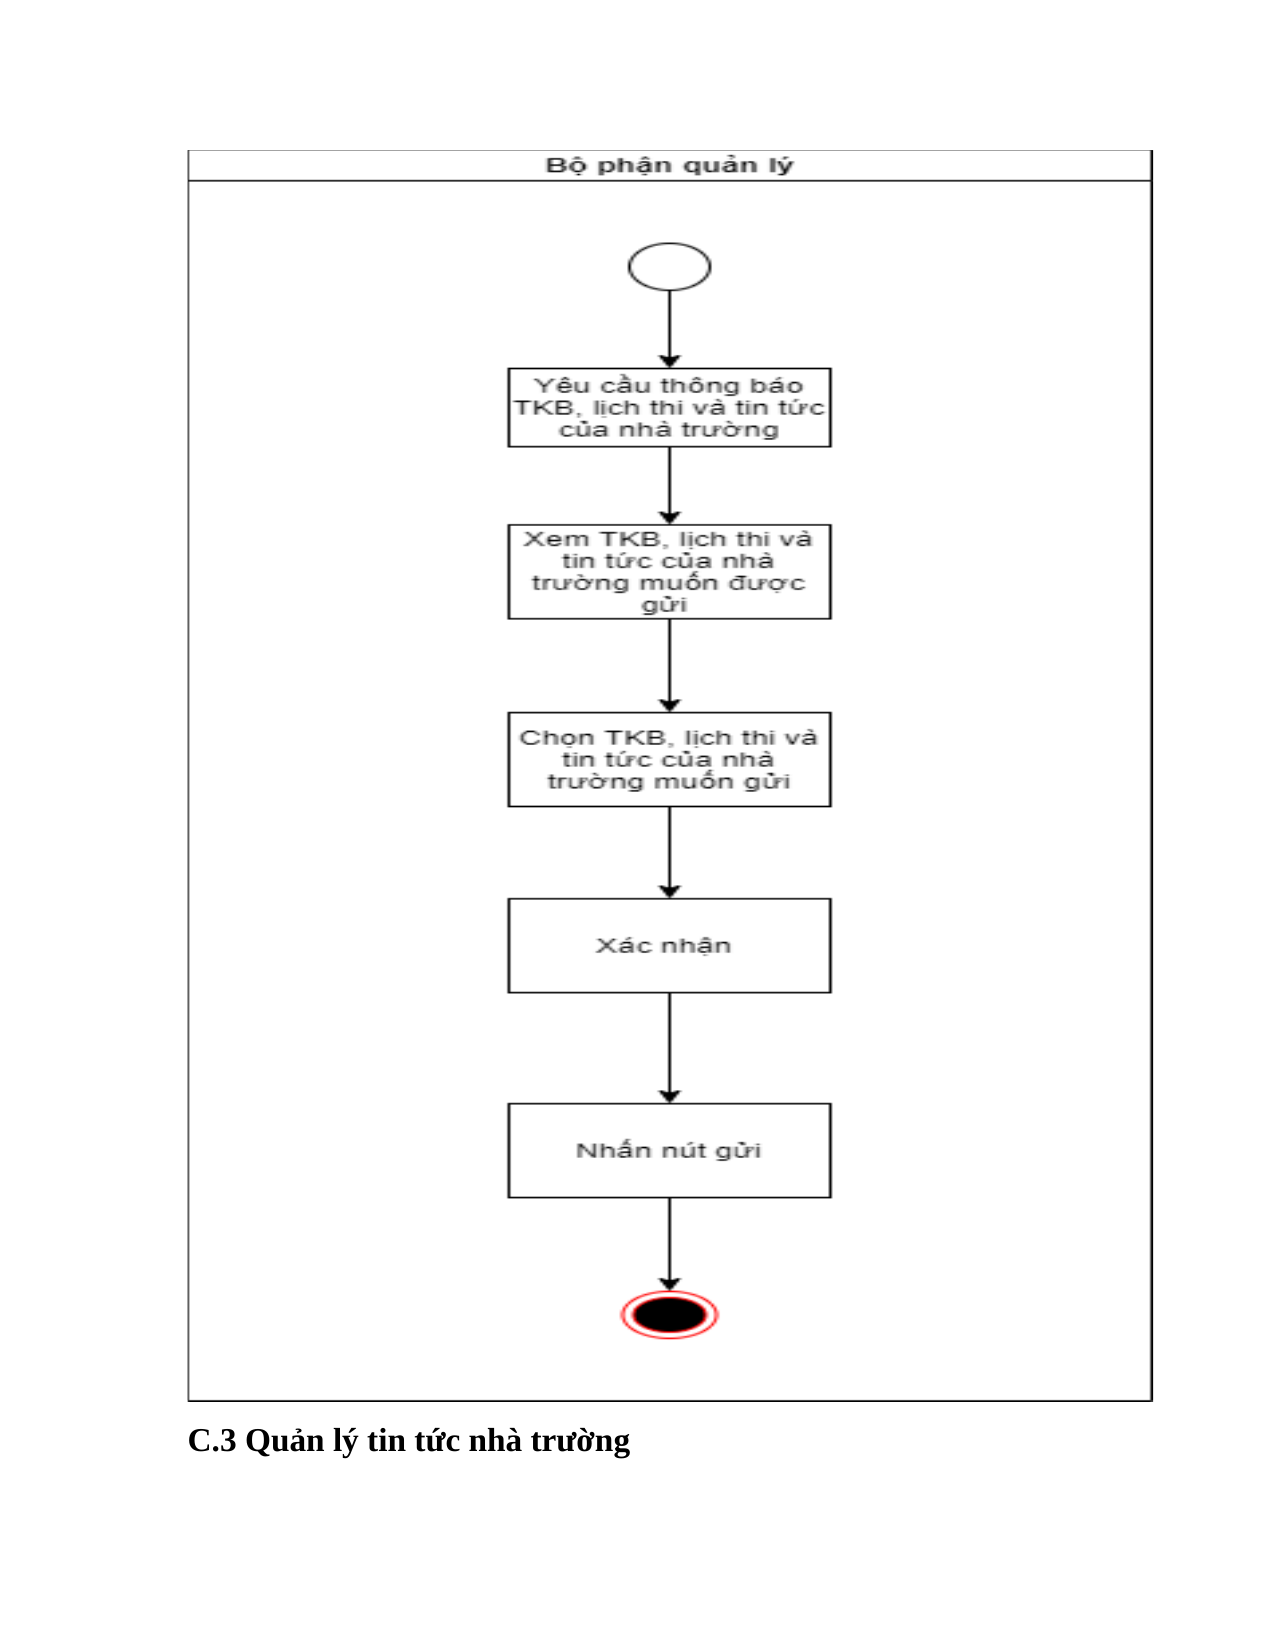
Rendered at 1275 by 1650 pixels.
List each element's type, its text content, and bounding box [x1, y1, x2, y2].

picture [187, 150, 1154, 1402]
text C.3 Quản lý tin tức nhà trường [187, 1420, 1125, 1459]
